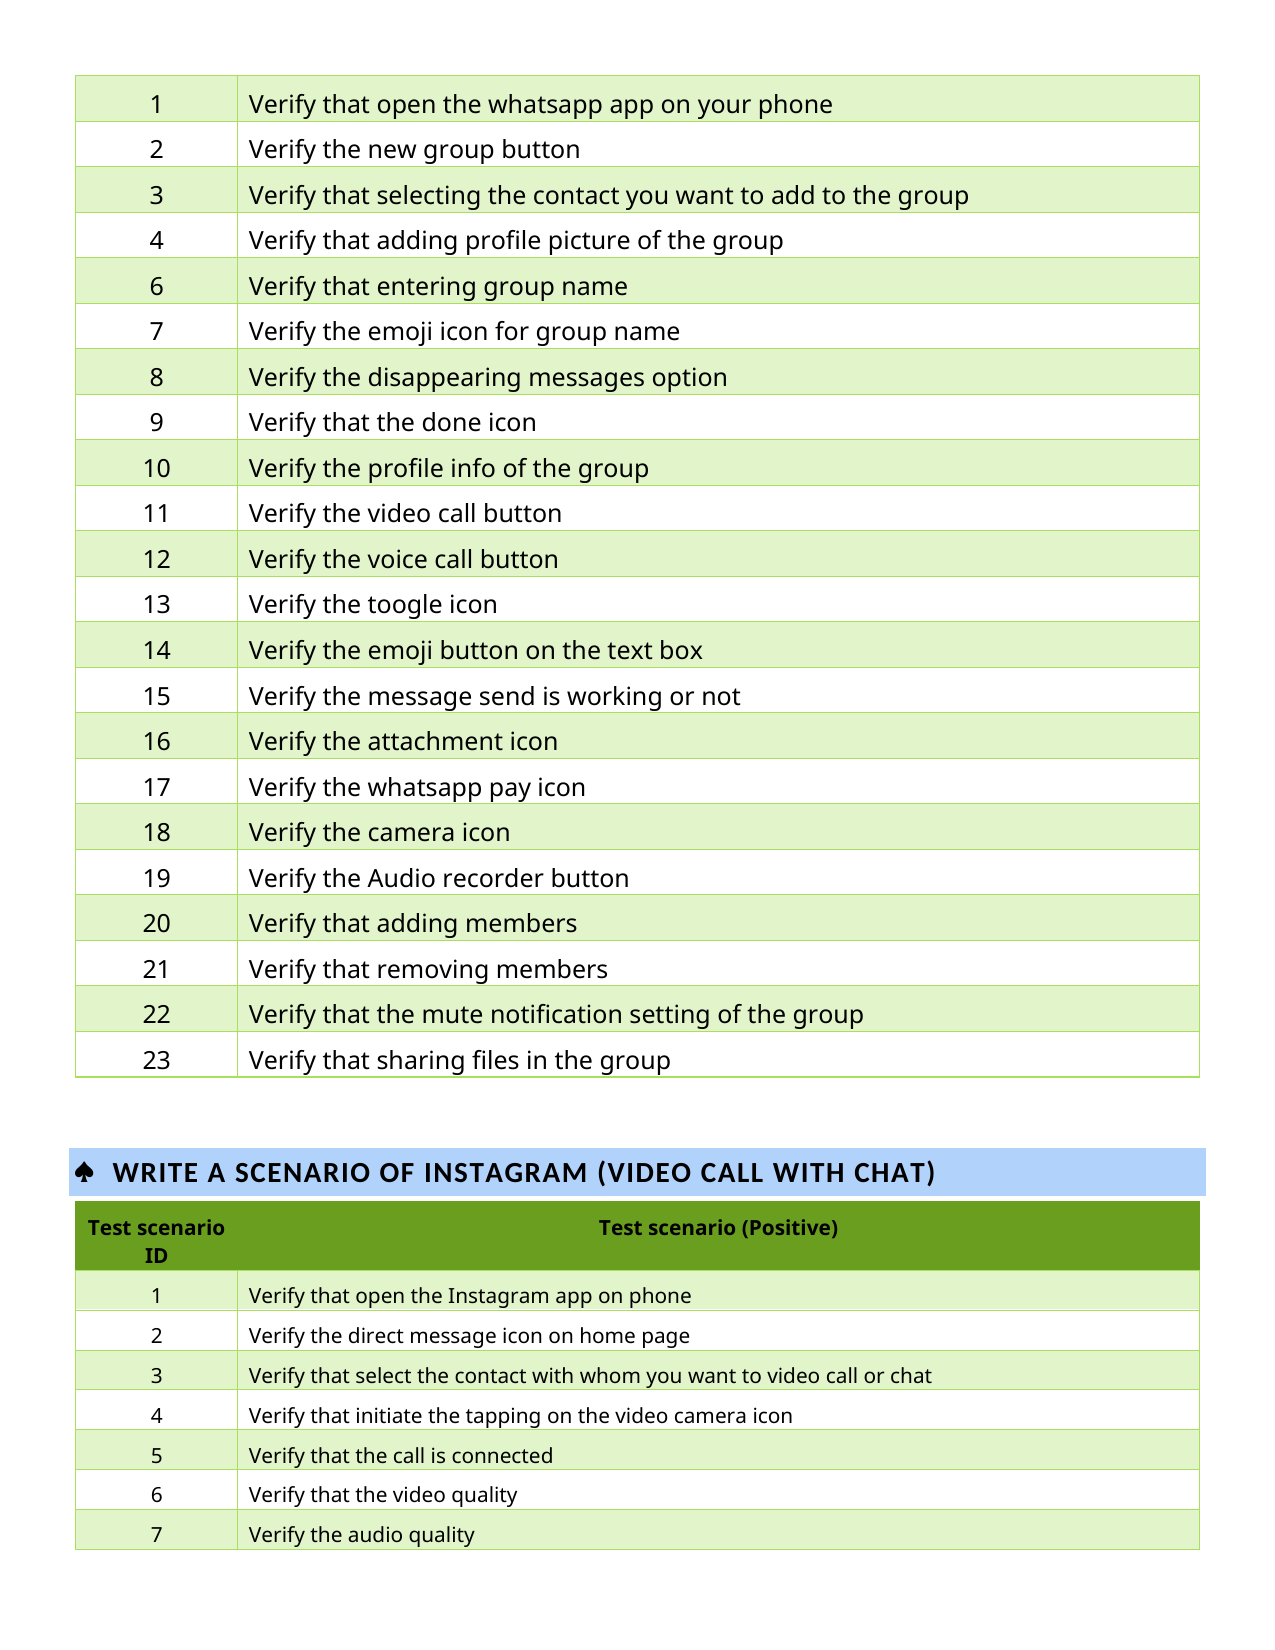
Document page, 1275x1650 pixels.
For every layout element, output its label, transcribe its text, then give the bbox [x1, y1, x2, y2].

table_cell 7 [76, 304, 237, 348]
table_cell 2 [76, 1311, 237, 1349]
table_cell Verify the toogle icon [238, 577, 1199, 621]
table_header Test scenario (Positive) [238, 1203, 1199, 1270]
table_cell Verify that adding profile picture of the group [238, 213, 1199, 257]
table_header Test scenario ID [76, 1203, 237, 1270]
table_cell Verify the message send is working or not [238, 668, 1199, 712]
table_cell 6 [76, 1470, 237, 1509]
table_cell Verify the Audio recorder button [238, 850, 1199, 894]
table_cell Verify that the done icon [238, 395, 1199, 439]
table_cell Verify that open the whatsapp app on your phone [238, 76, 1199, 121]
table_cell 4 [76, 1390, 237, 1429]
table_cell Verify the disappearing messages option [238, 349, 1199, 394]
table_cell Verify the audio quality [238, 1510, 1199, 1549]
table_cell Verify that the video quality [238, 1470, 1199, 1509]
table_cell 6 [76, 258, 237, 303]
table_cell 8 [76, 349, 237, 394]
table_cell Verify that the call is connected [238, 1430, 1199, 1469]
table_cell Verify that removing members [238, 941, 1199, 985]
table_cell 18 [76, 804, 237, 849]
table_cell Verify the attachment icon [238, 713, 1199, 758]
table_cell Verify the camera icon [238, 804, 1199, 849]
table_cell 9 [76, 395, 237, 439]
subtitle Write a scenario of instagram (Video call with chat) [75, 1154, 1200, 1190]
table_cell Verify that adding members [238, 895, 1199, 940]
table_cell 16 [76, 713, 237, 758]
table_cell Verify the direct message icon on home page [238, 1311, 1199, 1349]
table_cell Verify the whatsapp pay icon [238, 759, 1199, 803]
table_cell 14 [76, 622, 237, 667]
table_cell Verify that select the contact with whom you want to video call or chat [238, 1351, 1199, 1389]
table_cell Verify that initiate the tapping on the video camera icon [238, 1390, 1199, 1429]
table_cell 19 [76, 850, 237, 894]
table_cell Verify the new group button [238, 122, 1199, 166]
table_cell 3 [76, 1351, 237, 1389]
table_cell 10 [76, 440, 237, 485]
table_cell Verify the video call button [238, 486, 1199, 530]
table_cell Verify that selecting the contact you want to add to the group [238, 167, 1199, 212]
table_cell Verify that sharing files in the group [238, 1032, 1199, 1076]
table_cell Verify the voice call button [238, 531, 1199, 576]
table_cell 22 [76, 986, 237, 1031]
table_cell 3 [76, 167, 237, 212]
table_cell 21 [76, 941, 237, 985]
table_cell 1 [76, 76, 237, 121]
table_cell 4 [76, 213, 237, 257]
table_cell 7 [76, 1510, 237, 1549]
table_cell Verify the emoji icon for group name [238, 304, 1199, 348]
table_cell Verify the emoji button on the text box [238, 622, 1199, 667]
table_cell Verify that open the Instagram app on phone [238, 1271, 1199, 1309]
table_cell Verify that entering group name [238, 258, 1199, 303]
table_cell 17 [76, 759, 237, 803]
table_cell 13 [76, 577, 237, 621]
table_cell 1 [76, 1271, 237, 1309]
table_cell 15 [76, 668, 237, 712]
table_cell 23 [76, 1032, 237, 1076]
table_cell Verify that the mute notification setting of the group [238, 986, 1199, 1031]
table_cell 2 [76, 122, 237, 166]
table_cell 5 [76, 1430, 237, 1469]
table_cell 20 [76, 895, 237, 940]
table_cell Verify the profile info of the group [238, 440, 1199, 485]
table_cell 11 [76, 486, 237, 530]
table_cell 12 [76, 531, 237, 576]
